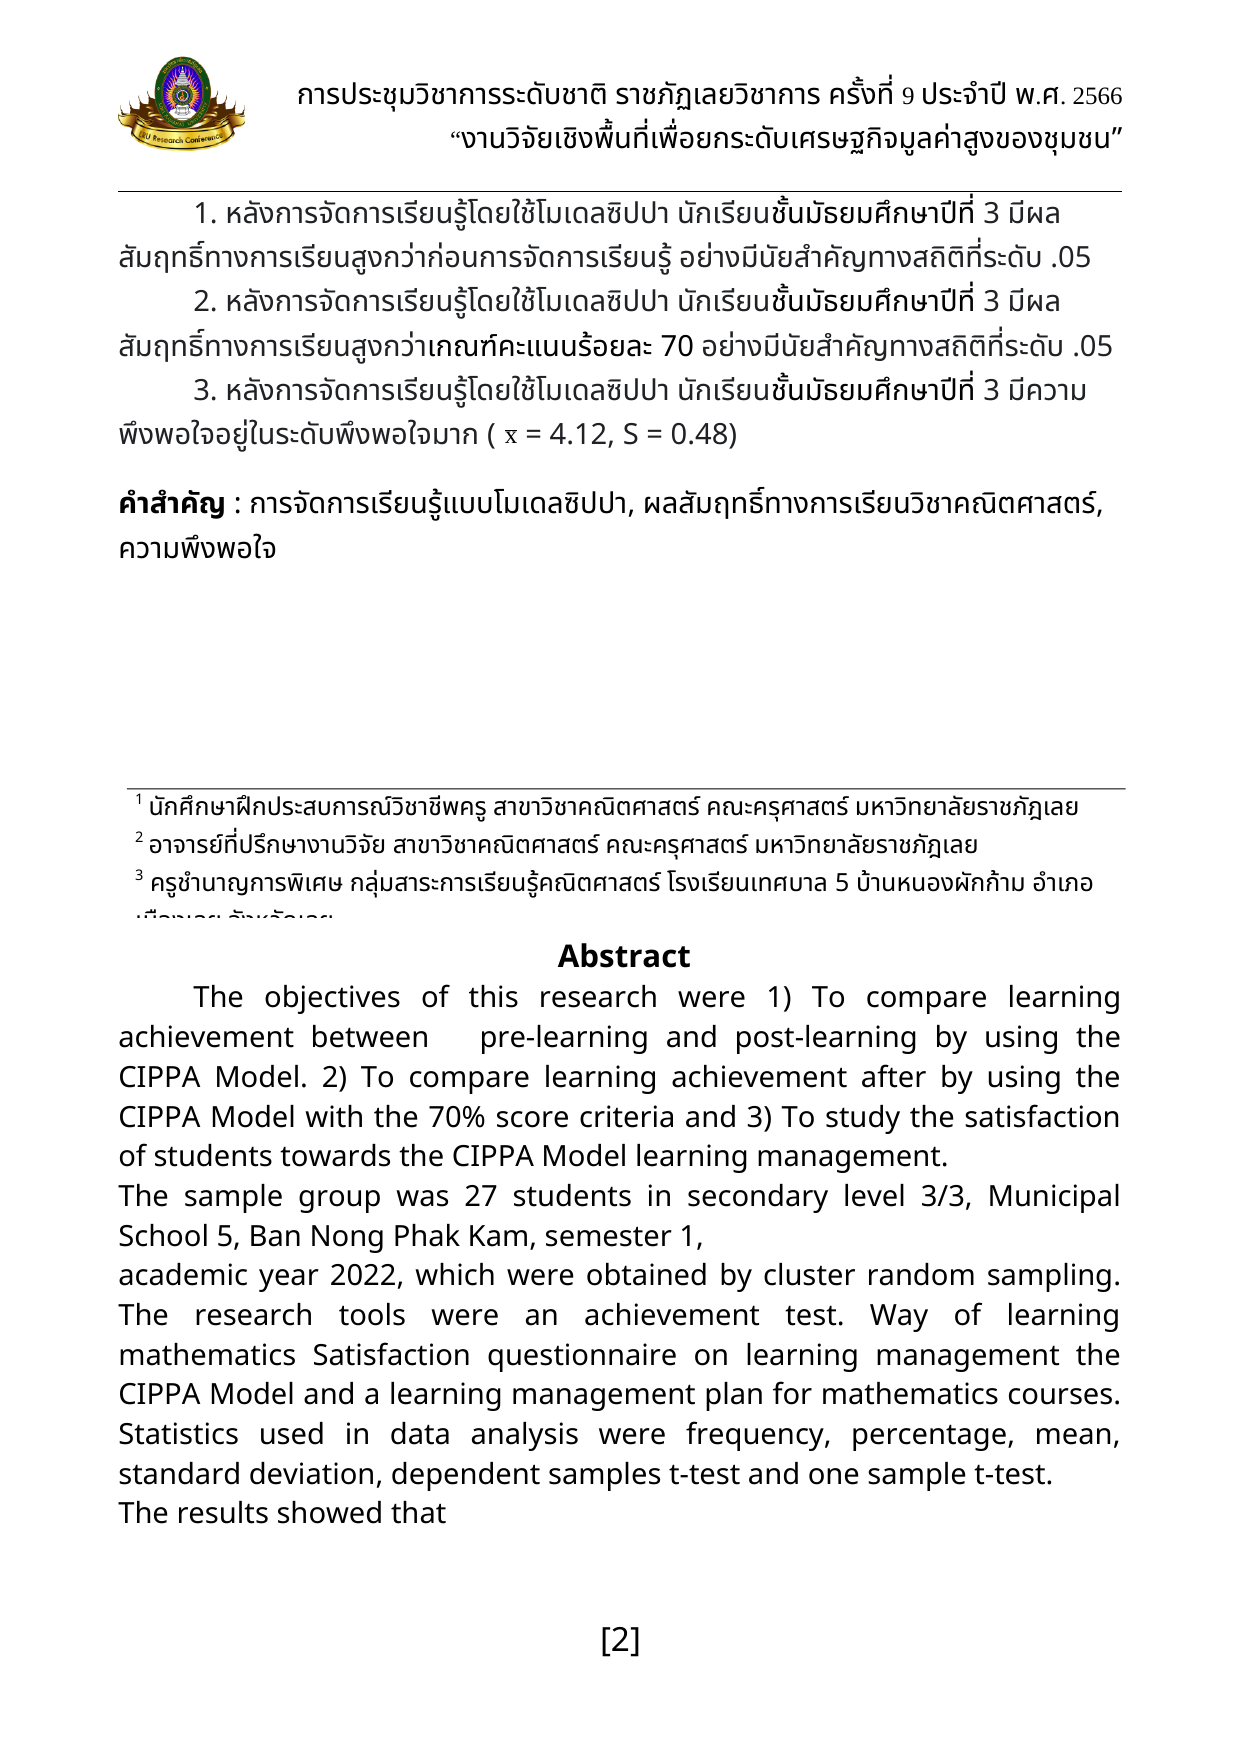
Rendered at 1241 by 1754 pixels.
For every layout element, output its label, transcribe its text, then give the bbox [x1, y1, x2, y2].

text The results showed that [118, 1493, 1122, 1532]
text The objectives of this research were 1) To compare learning achievement between pre-learning and post-learning by using the CIPPA Model. 2) To compare learning achievement after by using the CIPPA Model with the 70% score criteria and 3) To study the satisfaction of students towards the CIPPA Model learning management. [118, 977, 1122, 1175]
text 1. หลังการจัดการเรียนรู้โดยใช้โมเดลซิปปา นักเรียนชั้นมัธยมศึกษาปีที่ 3 มีผลสัมฤทธิ์ทางการเรียนสูงกว่าก่อนการจัดการเรียนรู้ อย่างมีนัยสำคัญทางสถิติที่ระดับ .05 [118, 192, 1122, 281]
text คำสำคัญ : การจัดการเรียนรู้แบบโมเดลซิปปา, ผลสัมฤทธิ์ทางการเรียนวิชาคณิตศาสตร์, ความพึงพอใจ [118, 483, 1122, 571]
text 2. หลังการจัดการเรียนรู้โดยใช้โมเดลซิปปา นักเรียนชั้นมัธยมศึกษาปีที่ 3 มีผลสัมฤทธิ์ทางการเรียนสูงกว่าเกณฑ์คะแนนร้อยละ 70 อย่างมีนัยสำคัญทางสถิติที่ระดับ .05 [118, 281, 1122, 369]
text academic year 2022, which were obtained by cluster random sampling. The research tools were an achievement test. Way of learning mathematics Satisfaction questionnaire on learning management the CIPPA Model and a learning management plan for mathematics courses. Statistics used in data analysis were frequency, percentage, mean, standard deviation, dependent samples t-test and one sample t-test. [118, 1254, 1122, 1493]
text 3. หลังการจัดการเรียนรู้โดยใช้โมเดลซิปปา นักเรียนชั้นมัธยมศึกษาปีที่ 3 มีความพึงพอใจอยู่ในระดับพึงพอใจมาก ( = 4.12, S = 0.48) [118, 369, 1122, 458]
text The sample group was 27 students in secondary level 3/3, Municipal School 5, Ban Nong Phak Kam, semester 1, [118, 1175, 1122, 1254]
text Abstract [118, 934, 1122, 977]
picture [116, 55, 245, 149]
